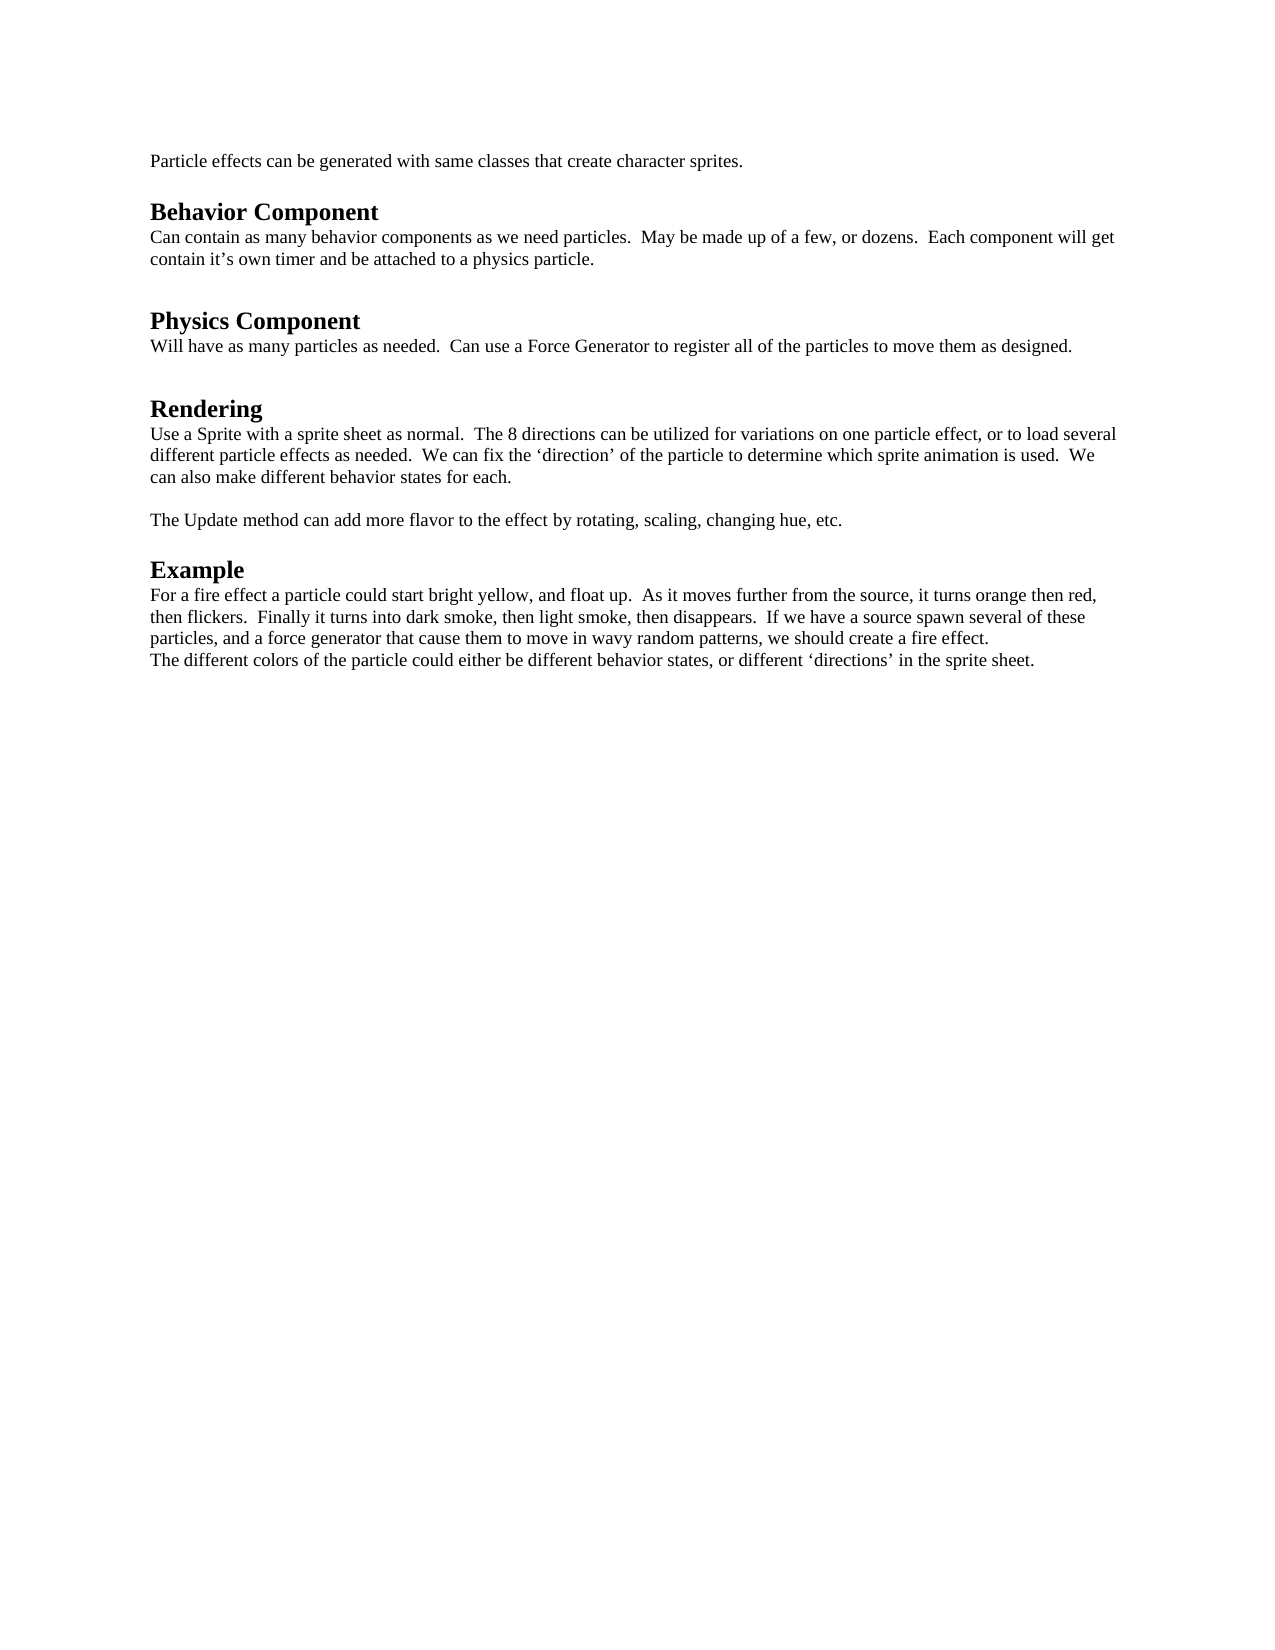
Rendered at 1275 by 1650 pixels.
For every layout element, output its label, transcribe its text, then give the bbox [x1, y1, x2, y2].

text The Update method can add more flavor to the effect by rotating, scaling, changing hue, etc. [150, 509, 1125, 530]
text Can contain as many behavior components as we need particles. May be made up of a few, or dozens. Each component will get contain it’s own timer and be attached to a physics particle. [150, 226, 1125, 269]
text Particle effects can be generated with same classes that create character sprites. [150, 150, 1125, 172]
text For a fire effect a particle could start bright yellow, and float up. As it moves further from the source, it turns orange then red, then flickers. Finally it turns into dark smoke, then light smoke, then disappears. If we have a source spawn several of these particles, and a force generator that cause them to move in wavy random patterns, we should create a fire effect. [150, 584, 1125, 649]
subtitle Example [150, 555, 1125, 584]
text Will have as many particles as needed. Can use a Force Generator to register all of the particles to move them as designed. [150, 335, 1125, 357]
subtitle Physics Component [150, 306, 1125, 335]
text Use a Sprite with a sprite sheet as normal. The 8 directions can be utilized for variations on one particle effect, or to load several different particle effects as needed. We can fix the ‘direction’ of the particle to determine which sprite animation is used. We can also make different behavior states for each. [150, 422, 1125, 487]
subtitle Behavior Component [150, 197, 1125, 226]
subtitle Rendering [150, 394, 1125, 422]
text The different colors of the particle could either be different behavior states, or different ‘directions’ in the sprite sheet. [150, 649, 1125, 670]
